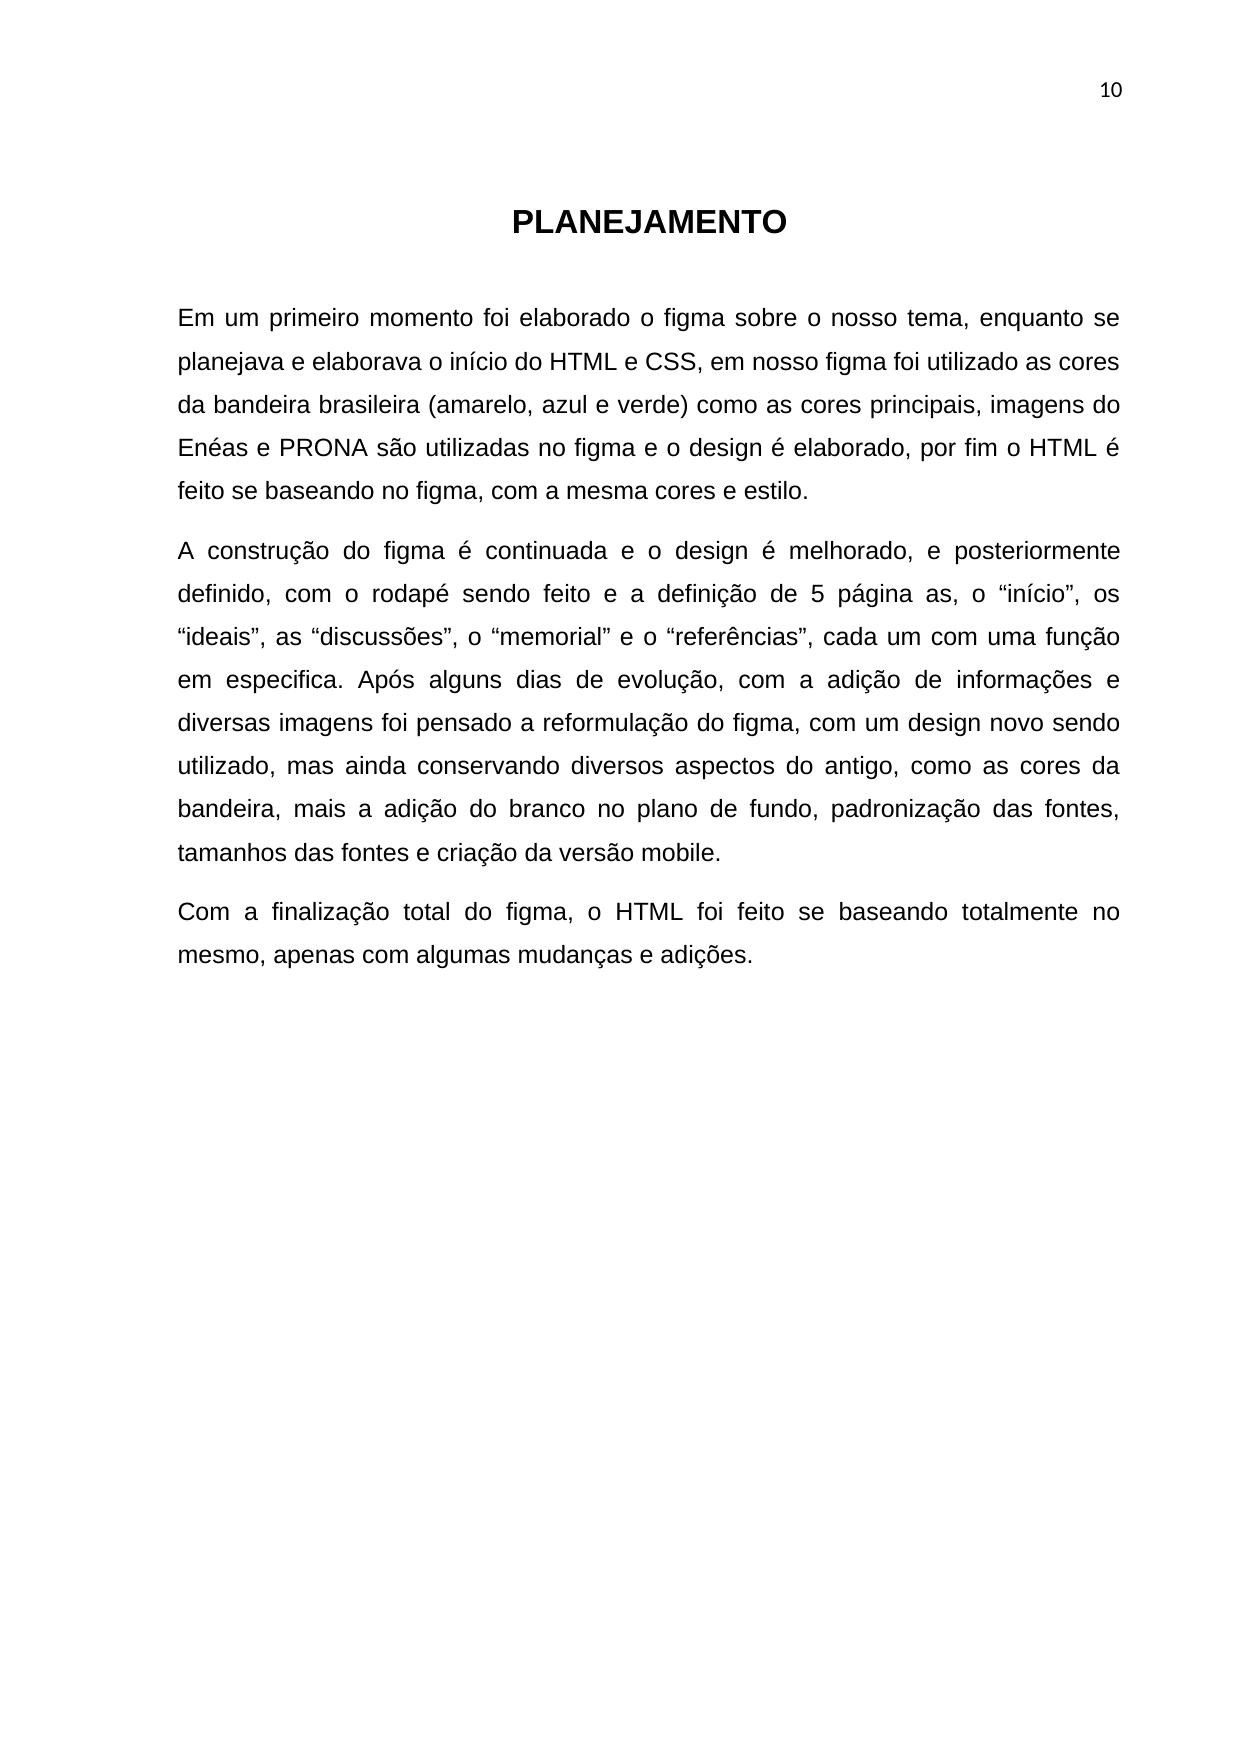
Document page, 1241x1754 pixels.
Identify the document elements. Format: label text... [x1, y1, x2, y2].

text Com a finalização total do figma, o HTML foi feito se baseando totalmente no mesmo, apenas com algumas mudanças e adições. [177, 897, 1122, 969]
subtitle PLANEJAMENTO [177, 202, 1122, 241]
text A construção do figma é continuada e o design é melhorado, e posteriormente definido, com o rodapé sendo feito e a definição de 5 página as, o “início”, os “ideais”, as “discussões”, o “memorial” e o “referências”, cada um com uma função em especifica. Após alguns dias de evolução, com a adição de informações e diversas imagens foi pensado a reformulação do figma, com um design novo sendo utilizado, mas ainda conservando diversos aspectos do antigo, como as cores da bandeira, mais a adição do branco no plano de fundo, padronização das fontes, tamanhos das fontes e criação da versão mobile. [177, 536, 1122, 866]
text Em um primeiro momento foi elaborado o figma sobre o nosso tema, enquanto se planejava e elaborava o início do HTML e CSS, em nosso figma foi utilizado as cores da bandeira brasileira (amarelo, azul e verde) como as cores principais, imagens do Enéas e PRONA são utilizadas no figma e o design é elaborado, por fim o HTML é feito se baseando no figma, com a mesma cores e estilo. [177, 303, 1122, 505]
